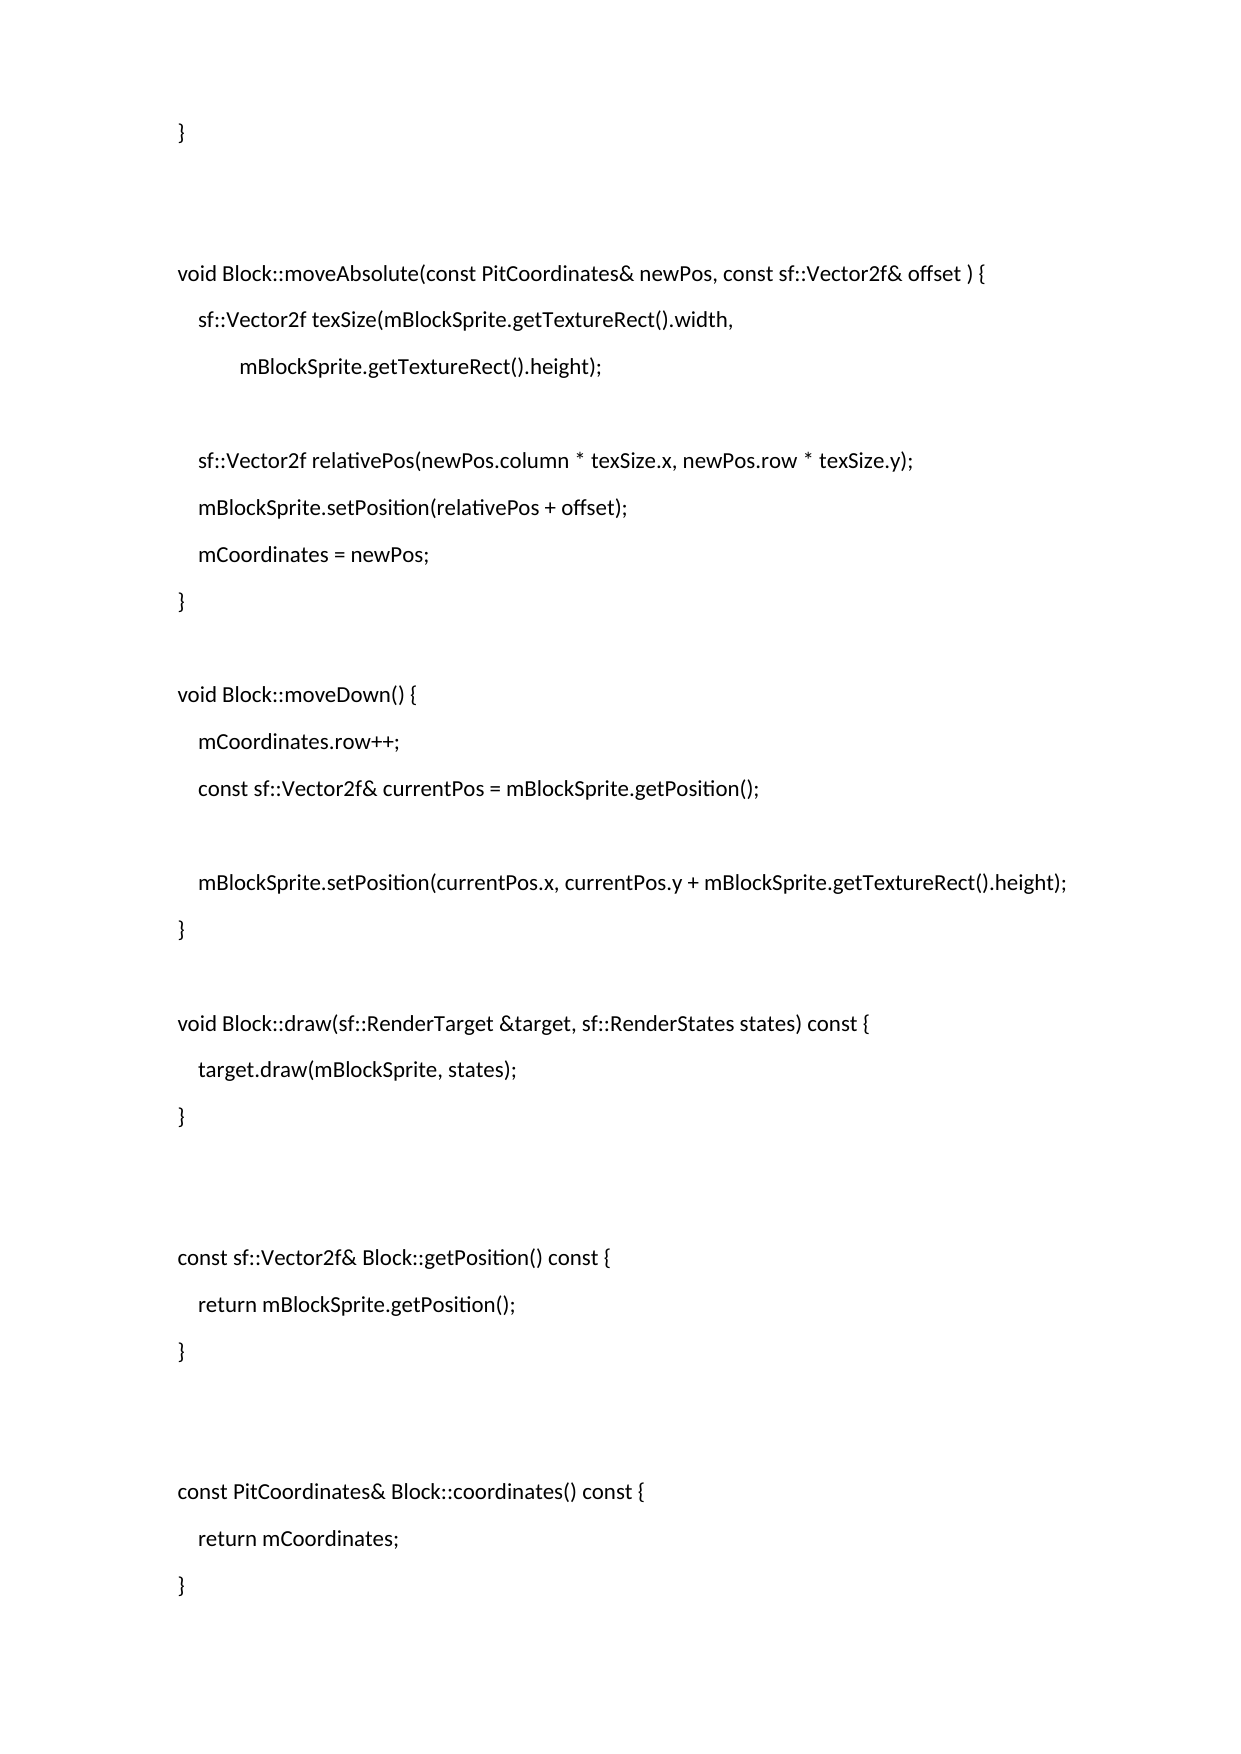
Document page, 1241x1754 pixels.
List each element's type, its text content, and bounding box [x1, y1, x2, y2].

text void Block::moveAbsolute(const PitCoordinates& newPos, const sf::Vector2f& offset ) { [177, 259, 1152, 287]
text const PitCoordinates& Block::coordinates() const { [177, 1477, 1152, 1506]
text mBlockSprite.setPosition(relativePos + offset); [177, 493, 1152, 521]
text mCoordinates.row++; [177, 727, 1152, 756]
text const sf::Vector2f& currentPos = mBlockSprite.getPosition(); [177, 774, 1152, 802]
text } [177, 587, 1152, 615]
text } [177, 915, 1152, 943]
text void Block::draw(sf::RenderTarget &target, sf::RenderStates states) const { [177, 1009, 1152, 1037]
text mBlockSprite.getTextureRect().height); [177, 352, 1152, 381]
text target.draw(mBlockSprite, states); [177, 1056, 1152, 1084]
text void Block::moveDown() { [177, 681, 1152, 709]
text } [177, 118, 1152, 146]
text sf::Vector2f relativePos(newPos.column * texSize.x, newPos.row * texSize.y); [177, 446, 1152, 474]
text } [177, 1102, 1152, 1131]
text mCoordinates = newPos; [177, 540, 1152, 568]
text mBlockSprite.setPosition(currentPos.x, currentPos.y + mBlockSprite.getTextureRect().height); [177, 868, 1152, 896]
text } [177, 1571, 1152, 1599]
text return mCoordinates; [177, 1524, 1152, 1552]
text } [177, 1337, 1152, 1365]
text sf::Vector2f texSize(mBlockSprite.getTextureRect().width, [177, 306, 1152, 334]
text const sf::Vector2f& Block::getPosition() const { [177, 1243, 1152, 1271]
text return mBlockSprite.getPosition(); [177, 1290, 1152, 1318]
